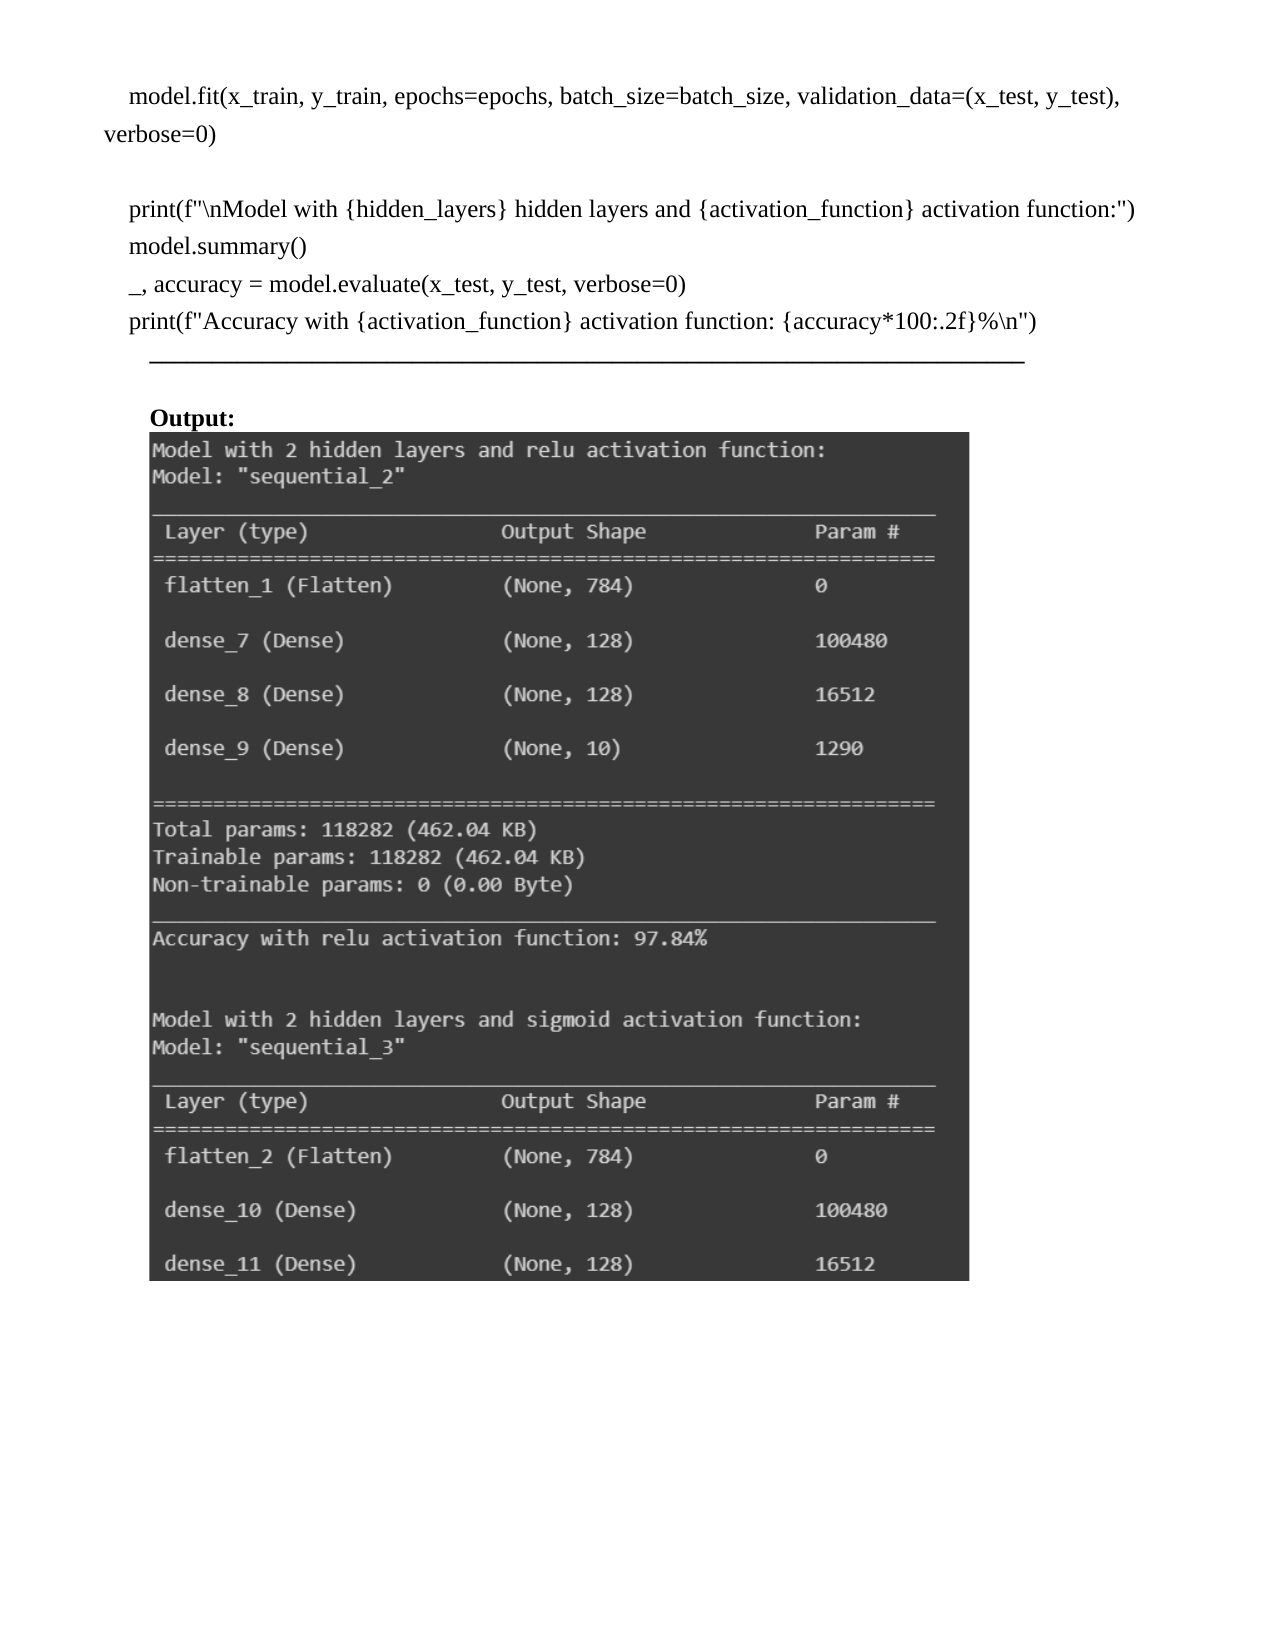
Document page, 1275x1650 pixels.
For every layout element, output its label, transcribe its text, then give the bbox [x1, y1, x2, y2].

text print(f"\nModel with {hidden_layers} hidden layers and {activation_function} activation function:") [103, 187, 1226, 225]
text model.fit(x_train, y_train, epochs=epochs, batch_size=batch_size, validation_data=(x_test, y_test), verbose=0) [103, 75, 1226, 150]
text Output: [149, 403, 1226, 432]
text ______________________________________________________________________ [149, 337, 1226, 366]
text model.summary() [103, 225, 1226, 262]
picture [149, 432, 970, 1281]
text _, accuracy = model.evaluate(x_test, y_test, verbose=0) [103, 262, 1226, 300]
text print(f"Accuracy with {activation_function} activation function: {accuracy*100:.2f}%\n") [103, 300, 1226, 337]
